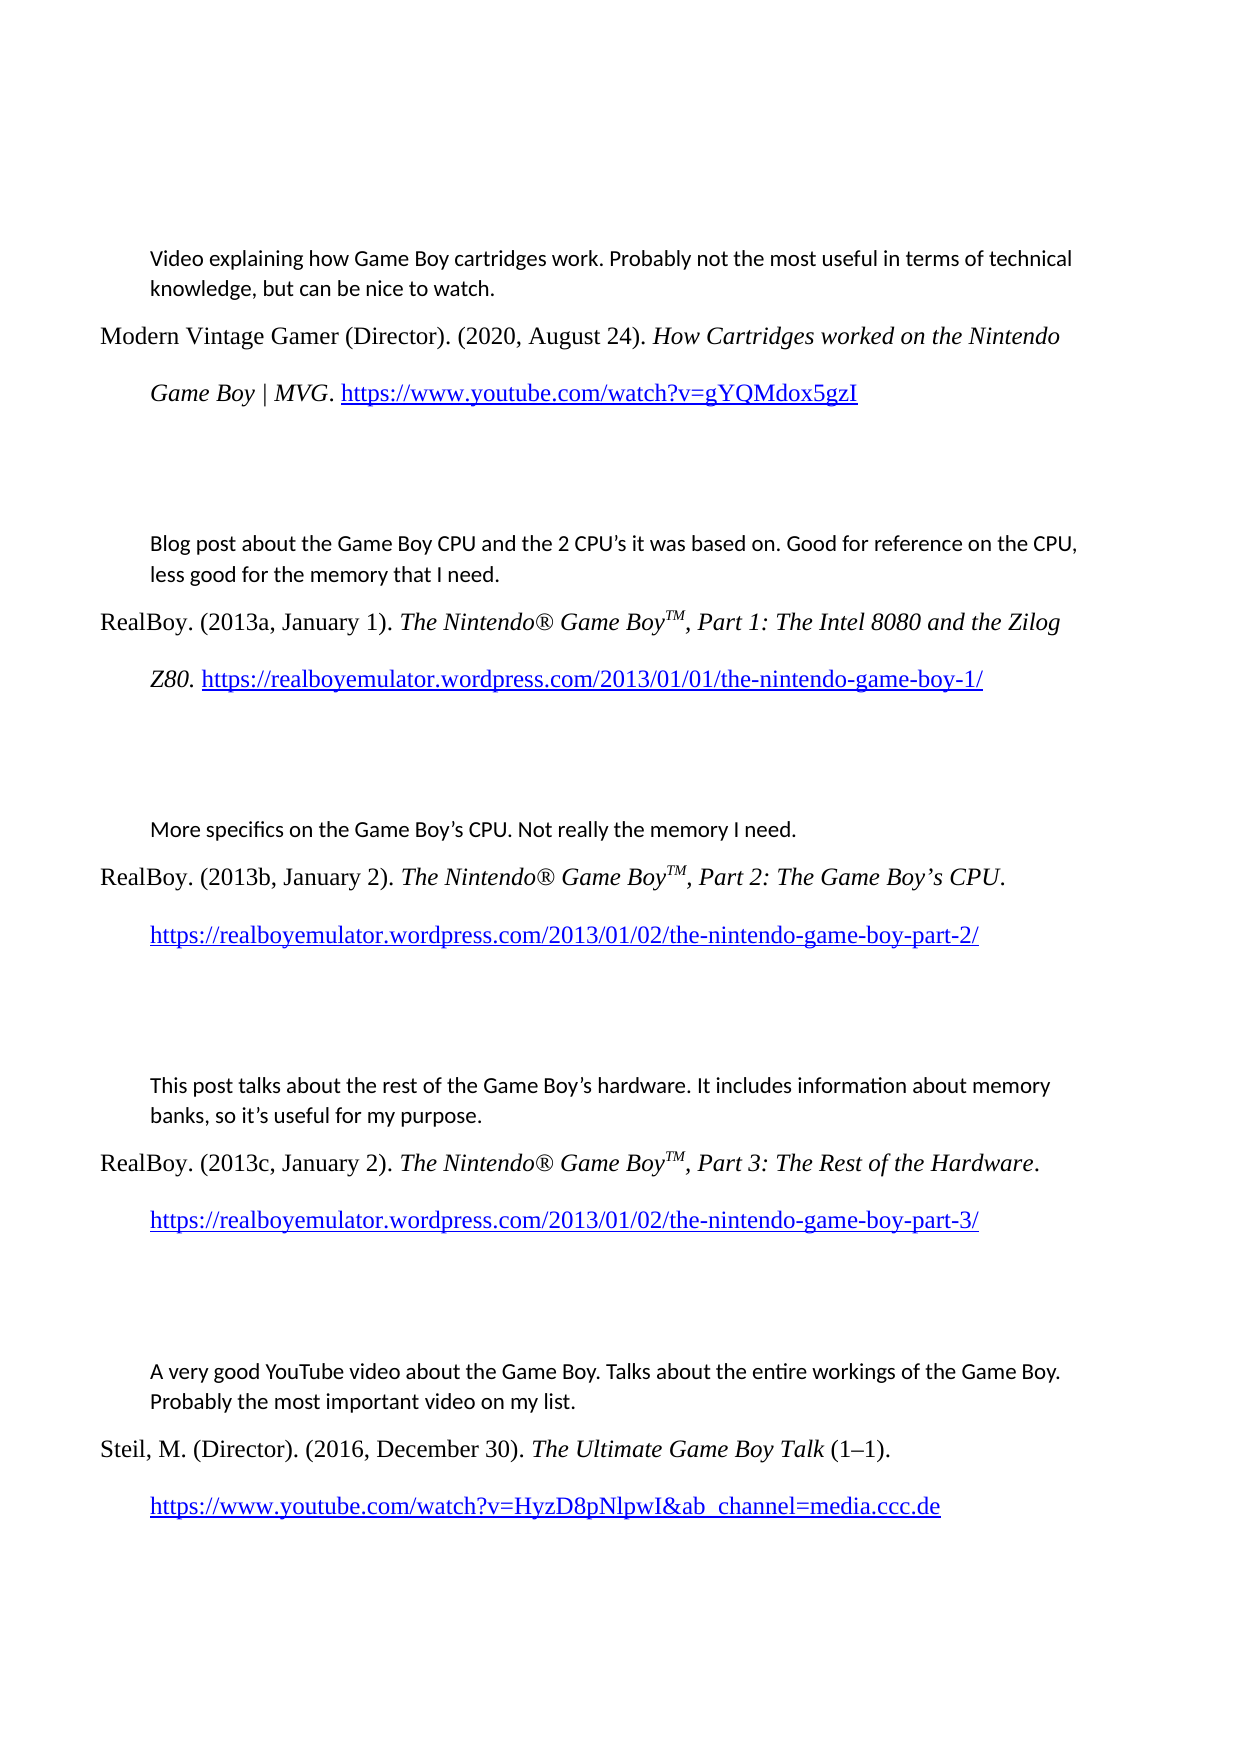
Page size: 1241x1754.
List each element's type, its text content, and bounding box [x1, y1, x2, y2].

text RealBoy. (2013b, January 2). The Nintendo® Game BoyTM, Part 2: The Game Boy’s CPU. https://realboyemulator.wordpress.com/2013/01/02/the-nintendo-game-boy-part-2/ [100, 862, 1090, 948]
text Video explaining how Game Boy cartridges work. Probably not the most useful in terms of technical knowledge, but can be nice to watch. [150, 244, 1090, 302]
text Blog post about the Game Boy CPU and the 2 CPU’s it was based on. Good for reference on the CPU, less good for the memory that I need. [150, 529, 1090, 588]
text More specifics on the Game Boy’s CPU. Not really the memory I need. [150, 815, 1090, 843]
text A very good YouTube video about the Game Boy. Talks about the entire workings of the Game Boy. Probably the most important video on my list. [150, 1357, 1090, 1415]
text Steil, M. (Director). (2016, December 30). The Ultimate Game Boy Talk (1–1). https://www.youtube.com/watch?v=HyzD8pNlpwI&ab_channel=media.ccc.de [100, 1434, 1090, 1520]
text RealBoy. (2013a, January 1). The Nintendo® Game BoyTM, Part 1: The Intel 8080 and the Zilog Z80. https://realboyemulator.wordpress.com/2013/01/01/the-nintendo-game-boy-1/ [100, 607, 1090, 693]
text RealBoy. (2013c, January 2). The Nintendo® Game BoyTM, Part 3: The Rest of the Hardware. https://realboyemulator.wordpress.com/2013/01/02/the-nintendo-game-boy-part-3/ [100, 1148, 1090, 1234]
text This post talks about the rest of the Game Boy’s hardware. It includes information about memory banks, so it’s useful for my purpose. [150, 1071, 1090, 1129]
text Modern Vintage Gamer (Director). (2020, August 24). How Cartridges worked on the Nintendo Game Boy | MVG. https://www.youtube.com/watch?v=gYQMdox5gzI [100, 321, 1090, 407]
